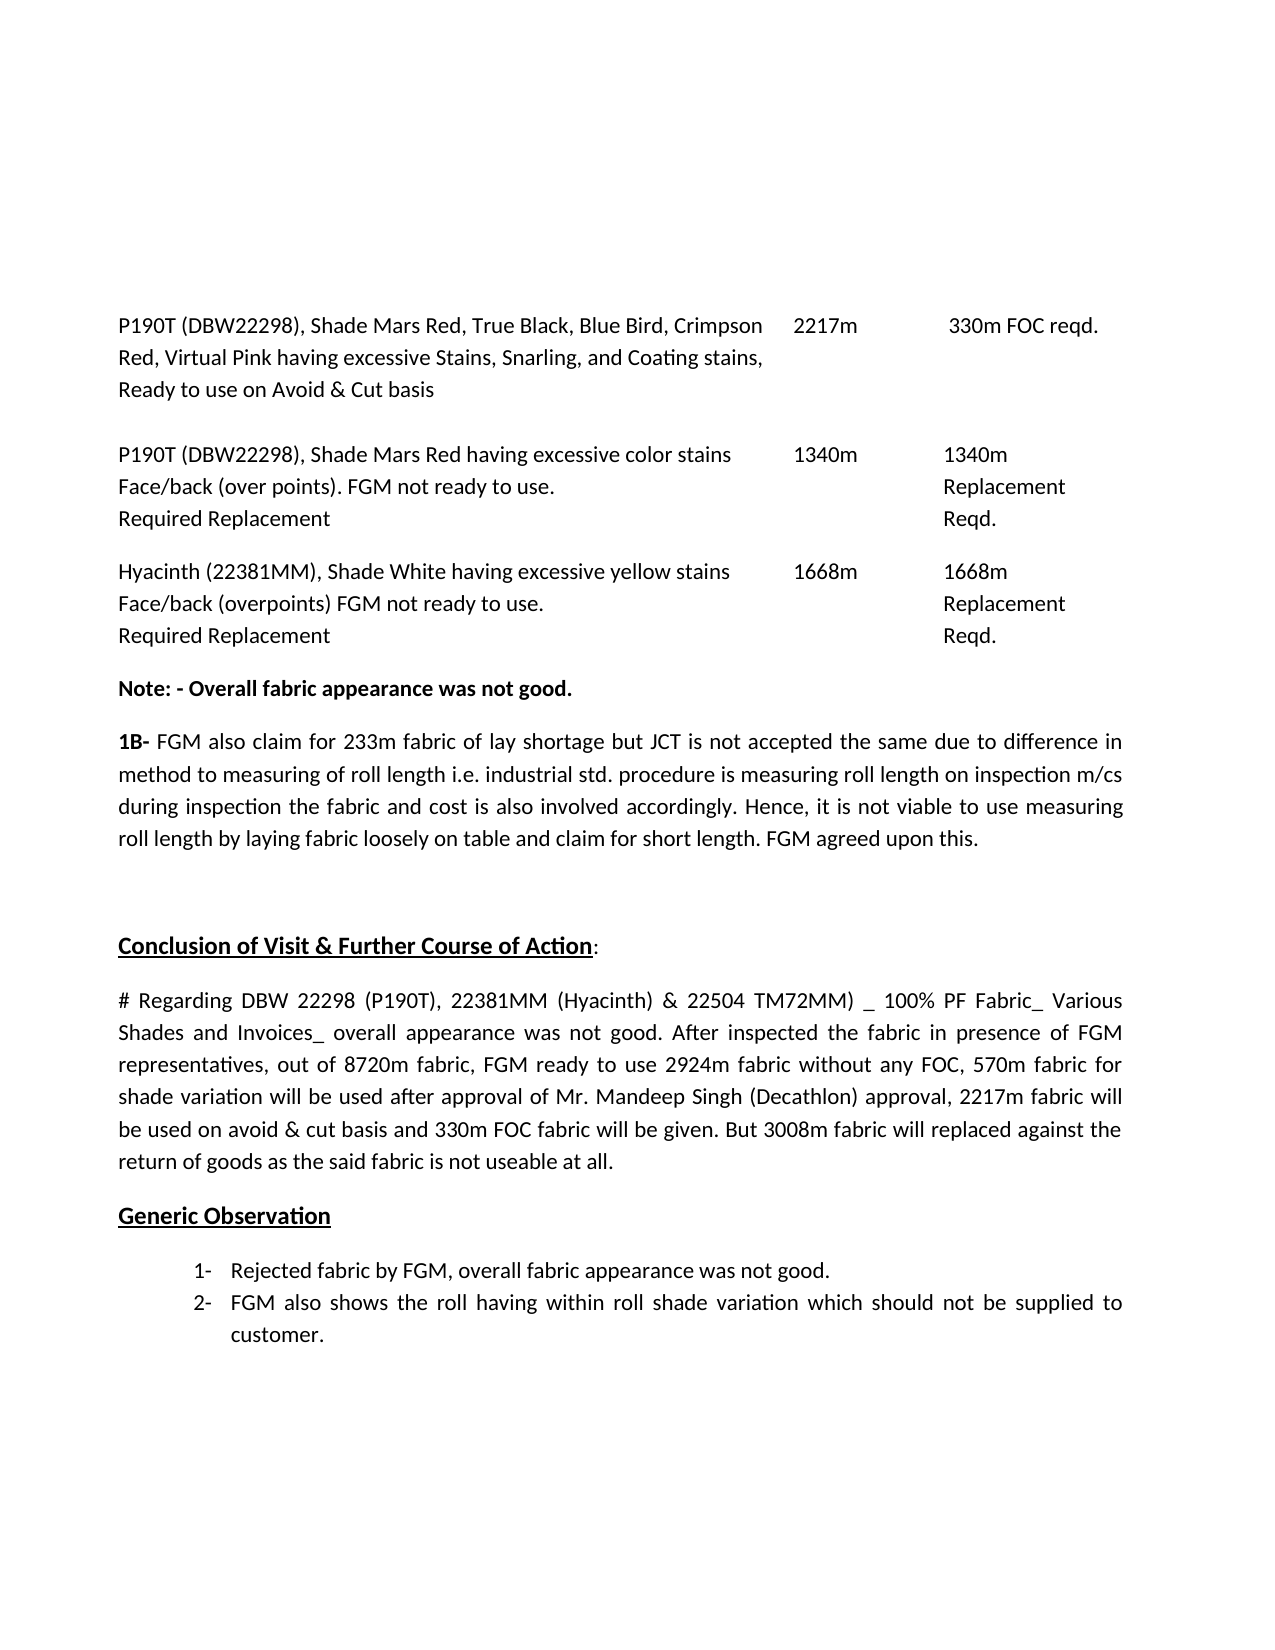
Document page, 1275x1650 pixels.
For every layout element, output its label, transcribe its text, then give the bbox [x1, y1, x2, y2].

list Rejected fabric by FGM, overall fabric appearance was not good. [193, 1256, 1125, 1284]
text Generic Observation [118, 1200, 1125, 1230]
text Ready to use on Avoid & Cut basis [118, 375, 1125, 403]
text Face/back (overpoints) FGM not ready to use. Replacement [118, 589, 1125, 617]
text Face/back (over points). FGM not ready to use. Replacement [118, 472, 1125, 500]
text P190T (DBW22298), Shade Mars Red, True Black, Blue Bird, Crimpson 2217m 330m FOC reqd. [118, 311, 1125, 339]
text P190T (DBW22298), Shade Mars Red having excessive color stains 1340m 1340m [118, 440, 1125, 468]
text Red, Virtual Pink having excessive Stains, Snarling, and Coating stains, [118, 343, 1125, 371]
list FGM also shows the roll having within roll shade variation which should not be supplied to customer. [193, 1288, 1125, 1348]
text Note: - Overall fabric appearance was not good. [118, 674, 1125, 702]
text # Regarding DBW 22298 (P190T), 22381MM (Hyacinth) & 22504 TM72MM) _ 100% PF Fabric_ Various Shades and Invoices_ overall appearance was not good. After inspected the fabric in presence of FGM representatives, out of 8720m fabric, FGM ready to use 2924m fabric without any FOC, 570m fabric for shade variation will be used after approval of Mr. Mandeep Singh (Decathlon) approval, 2217m fabric will be used on avoid & cut basis and 330m FOC fabric will be given. But 3008m fabric will replaced against the return of goods as the said fabric is not useable at all. [118, 986, 1125, 1175]
text Conclusion of Visit & Further Course of Action: [118, 930, 1125, 961]
text 1B- FGM also claim for 233m fabric of lay shortage but JCT is not accepted the same due to difference in method to measuring of roll length i.e. industrial std. procedure is measuring roll length on inspection m/cs during inspection the fabric and cost is also involved accordingly. Hence, it is not viable to use measuring roll length by laying fabric loosely on table and claim for short length. FGM agreed upon this. [118, 727, 1125, 852]
text Required Replacement Reqd. [118, 504, 1125, 532]
text Required Replacement Reqd. [118, 621, 1125, 649]
text Hyacinth (22381MM), Shade White having excessive yellow stains 1668m 1668m [118, 557, 1125, 585]
